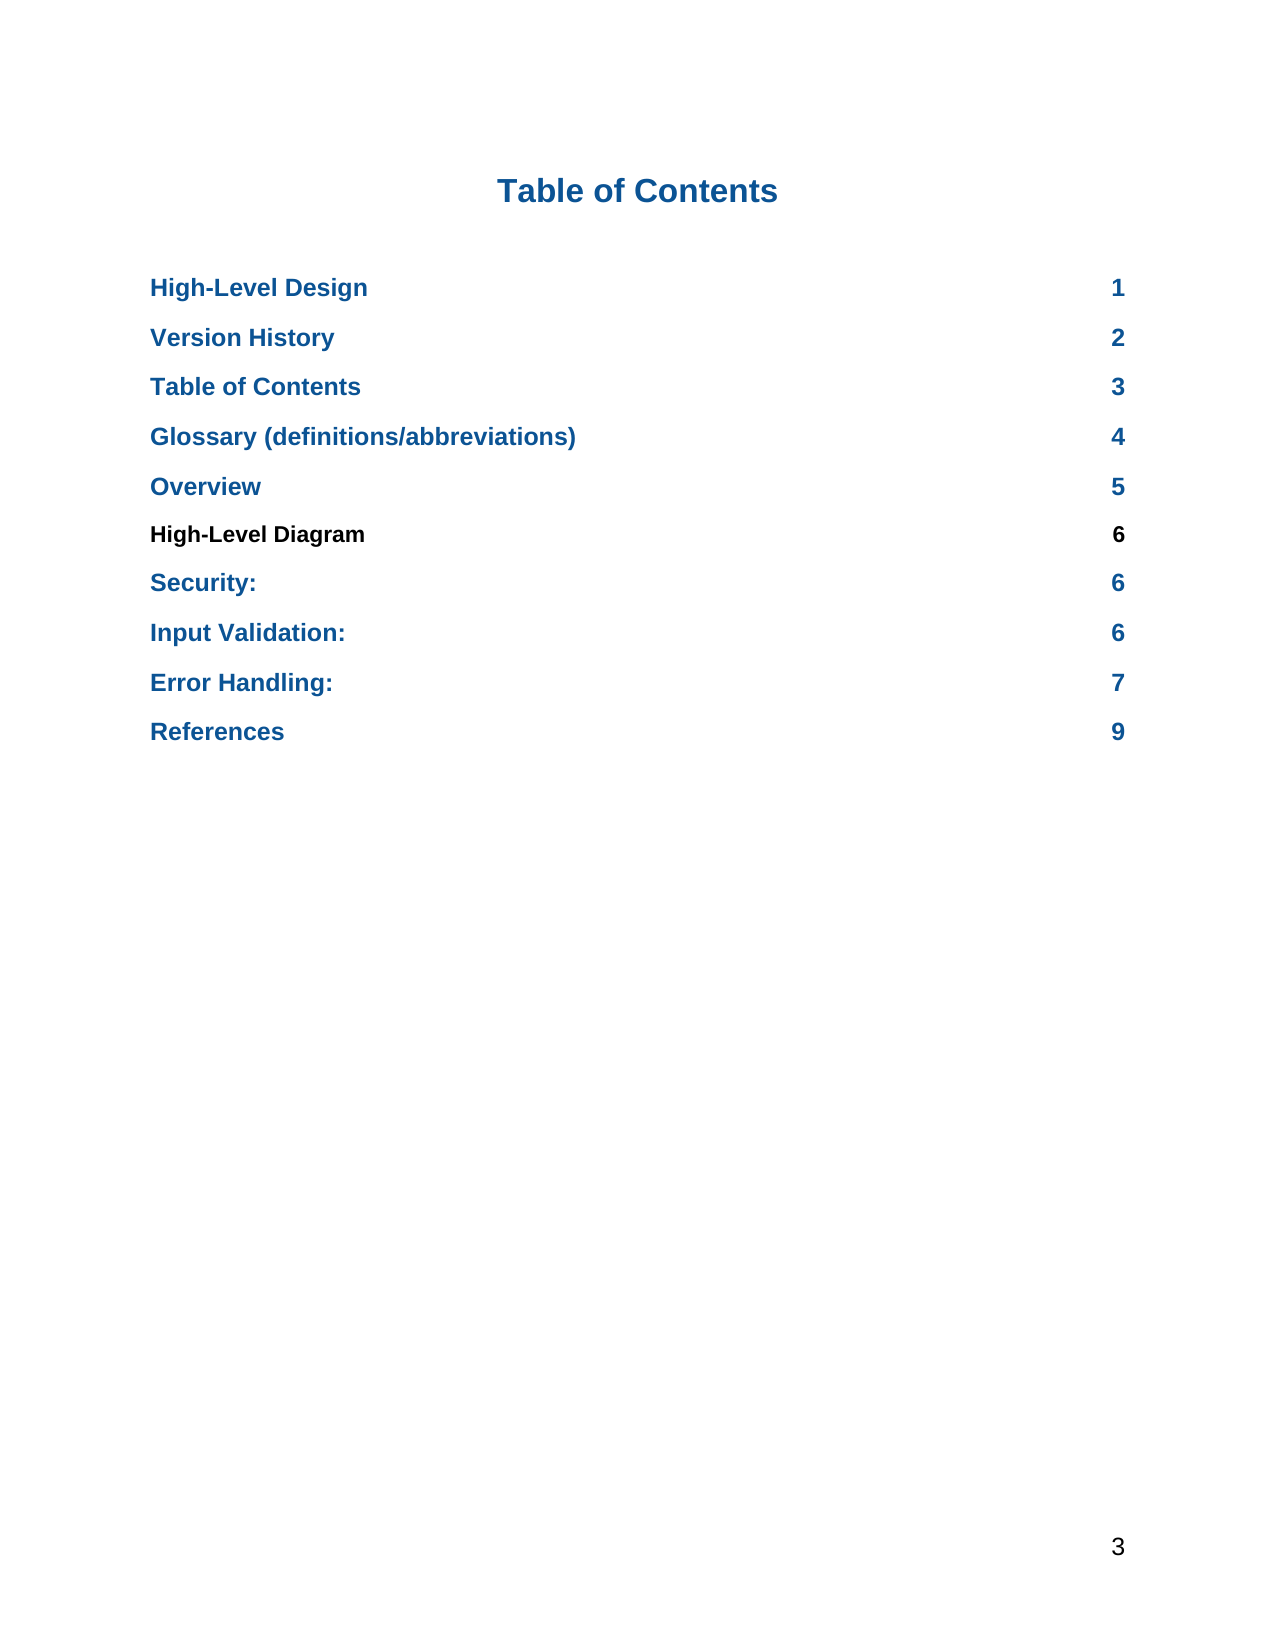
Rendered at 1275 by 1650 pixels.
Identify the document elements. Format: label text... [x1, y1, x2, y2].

subtitle Table of Contents [150, 171, 1125, 209]
